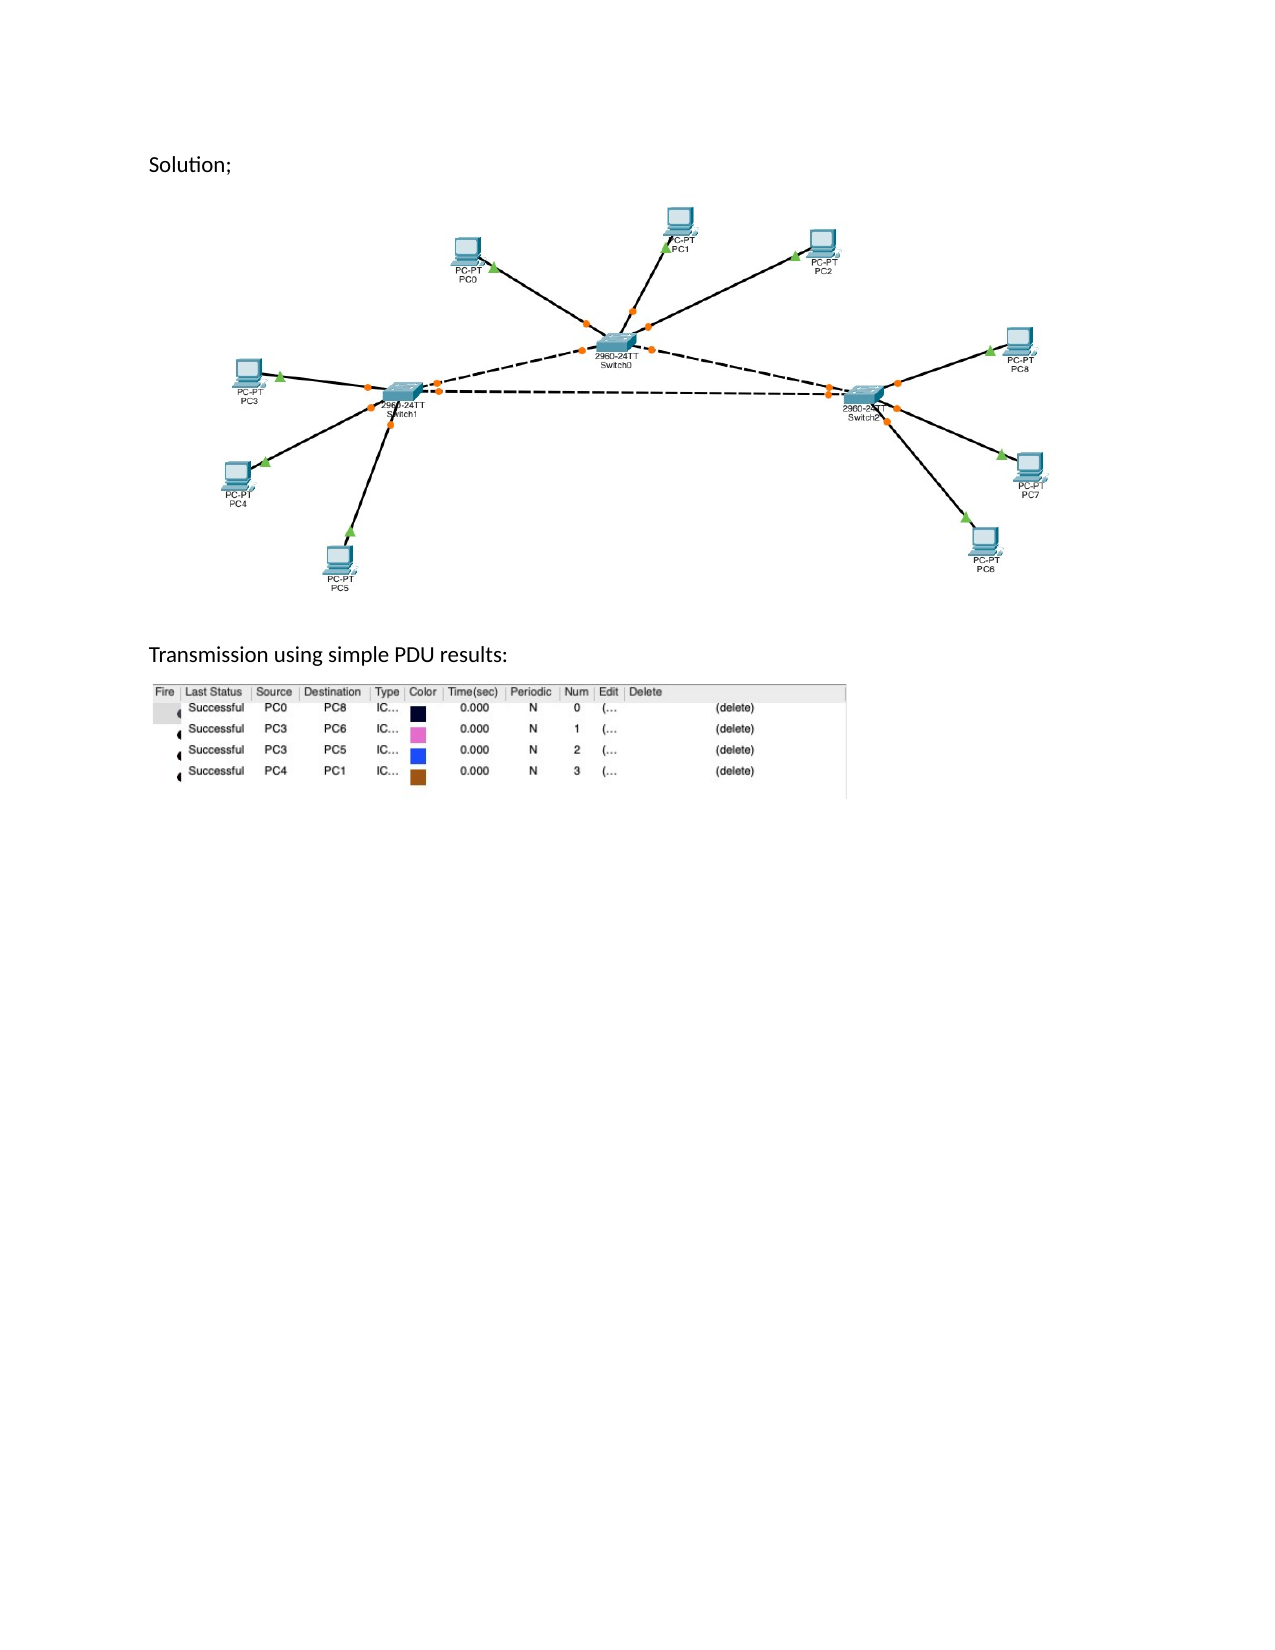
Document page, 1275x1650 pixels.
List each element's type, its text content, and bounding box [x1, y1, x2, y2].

picture [155, 194, 1131, 625]
text Transmission using simple PDU results: [148, 640, 1232, 668]
picture [152, 683, 847, 799]
text Solution; [148, 150, 1232, 178]
